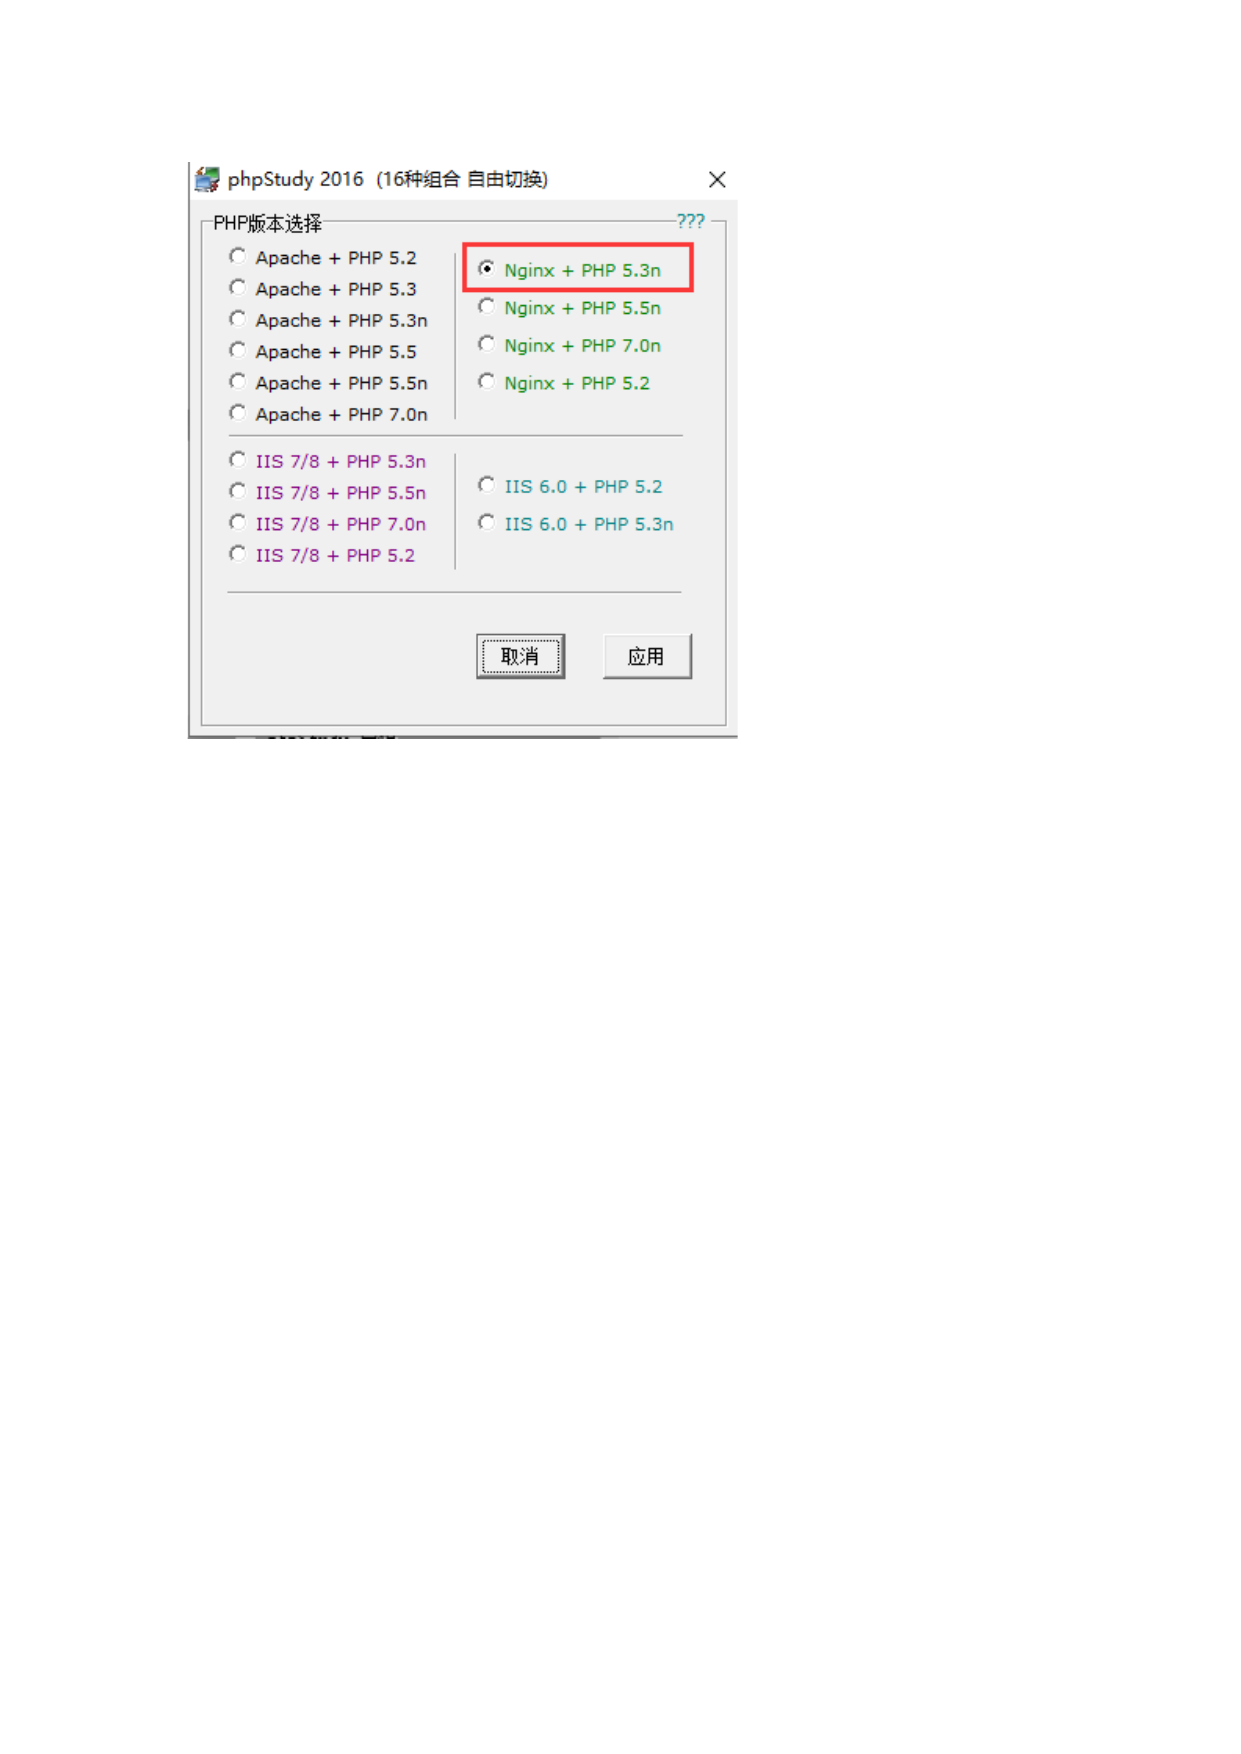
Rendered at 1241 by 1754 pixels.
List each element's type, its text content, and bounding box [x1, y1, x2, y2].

picture [187, 162, 738, 739]
